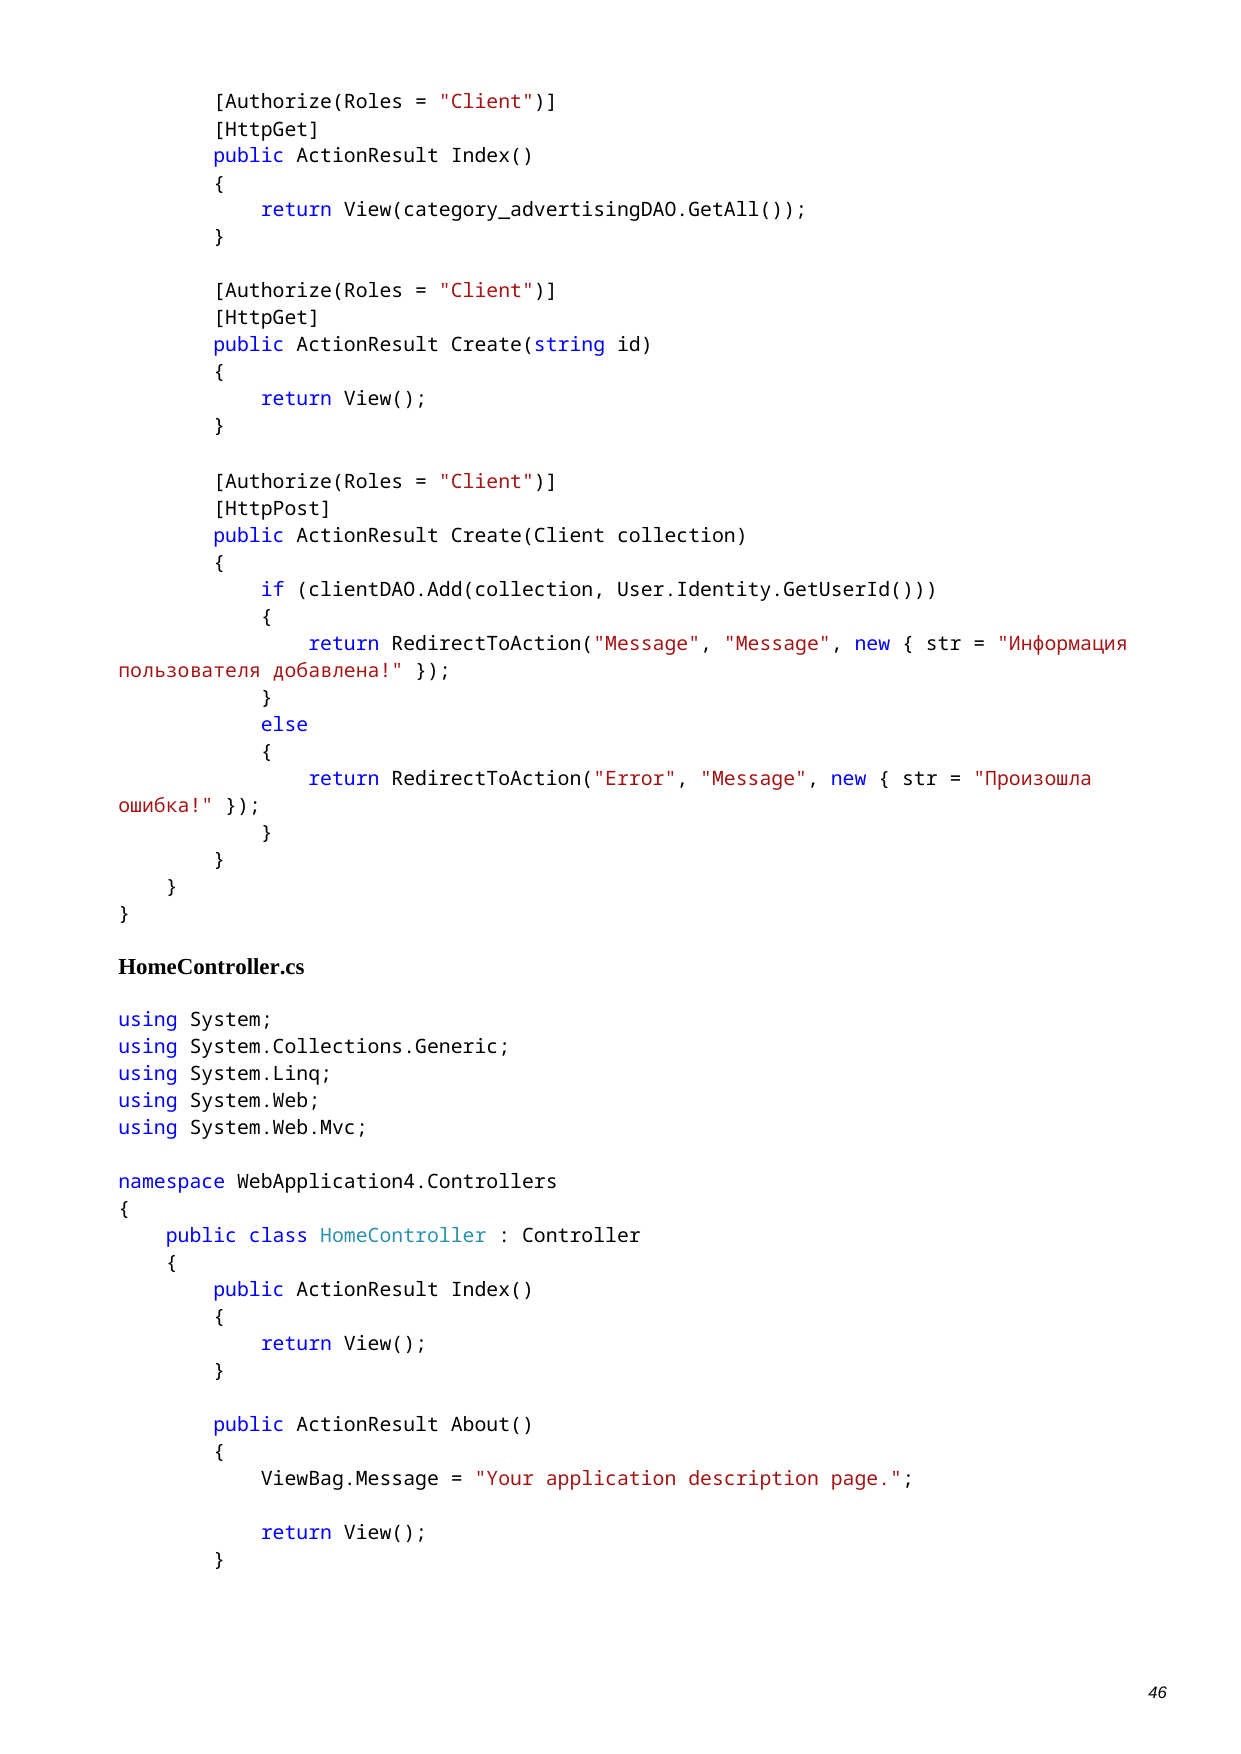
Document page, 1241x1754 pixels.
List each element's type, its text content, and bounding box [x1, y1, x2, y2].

text { [118, 358, 1194, 384]
text return RedirectToAction("Message", "Message", new { str = "Информация пользователя добавлена!" }); [118, 629, 1194, 683]
text { [118, 737, 1194, 764]
text return RedirectToAction("Error", "Message", new { str = "Произошла ошибка!" }); [118, 764, 1194, 818]
text return View(); [118, 1518, 1194, 1545]
text { [118, 169, 1194, 196]
text [Authorize(Roles = "Client")] [118, 277, 1194, 304]
text { [118, 1248, 1194, 1275]
text [Authorize(Roles = "Client")] [118, 467, 1194, 494]
text { [118, 1302, 1194, 1329]
text return View(category_advertisingDAO.GetAll()); [118, 196, 1194, 223]
text if (clientDAO.Add(collection, User.Identity.GetUserId())) [118, 575, 1194, 602]
text using System; [118, 1006, 1194, 1033]
text } [118, 845, 1194, 872]
text public ActionResult Create(Client collection) [118, 521, 1194, 548]
text [HttpGet] [118, 115, 1194, 142]
text } [118, 899, 1194, 926]
text public ActionResult About() [118, 1410, 1194, 1437]
text [HttpGet] [118, 304, 1194, 331]
text using System.Web; [118, 1087, 1194, 1113]
text HomeController.cs [118, 953, 1194, 979]
text [HttpPost] [118, 494, 1194, 521]
text using System.Collections.Generic; [118, 1033, 1194, 1059]
text { [118, 1437, 1194, 1464]
text using System.Web.Mvc; [118, 1113, 1194, 1141]
text ViewBag.Message = "Your application description page."; [118, 1464, 1194, 1491]
text else [118, 710, 1194, 737]
text } [118, 412, 1194, 438]
text } [118, 223, 1194, 250]
text { [118, 548, 1194, 575]
text } [118, 1545, 1194, 1572]
text public class HomeController : Controller [118, 1221, 1194, 1248]
text } [118, 872, 1194, 899]
text return View(); [118, 1329, 1194, 1356]
text [Authorize(Roles = "Client")] [118, 88, 1194, 115]
text return View(); [118, 384, 1194, 412]
text public ActionResult Create(string id) [118, 331, 1194, 358]
text public ActionResult Index() [118, 142, 1194, 169]
text { [118, 1194, 1194, 1221]
text { [118, 602, 1194, 629]
text using System.Linq; [118, 1059, 1194, 1087]
text } [118, 1356, 1194, 1383]
text } [118, 818, 1194, 845]
text namespace WebApplication4.Controllers [118, 1167, 1194, 1194]
text public ActionResult Index() [118, 1275, 1194, 1302]
text } [118, 683, 1194, 710]
